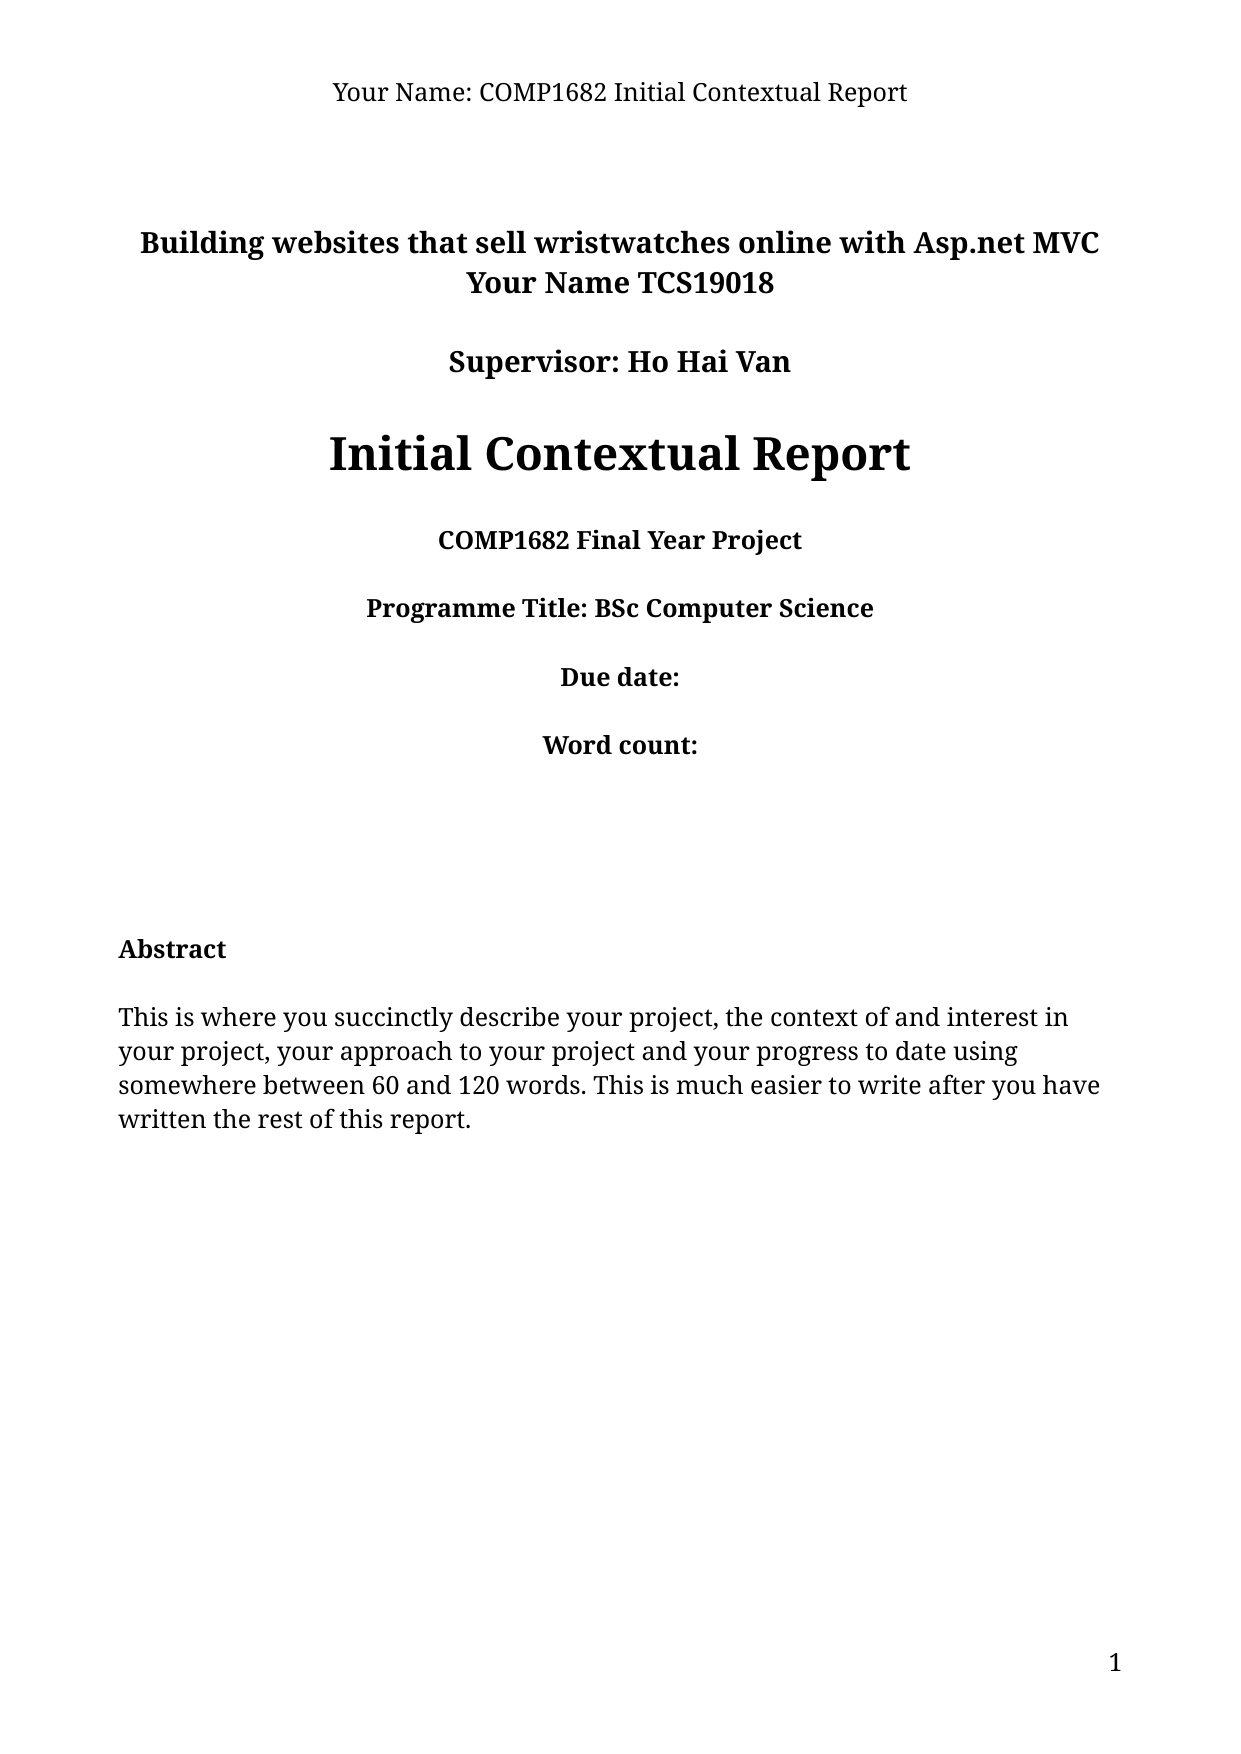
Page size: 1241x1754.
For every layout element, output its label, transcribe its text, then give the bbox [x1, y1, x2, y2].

text Word count: [118, 727, 1122, 761]
text Building websites that sell wristwatches online with Asp.net MVC [118, 222, 1122, 262]
text Due date: [118, 659, 1122, 693]
text Initial Contextual Report [118, 421, 1122, 483]
text Programme Title: BSc Computer Science [118, 591, 1122, 625]
text Supervisor: Ho Hai Van [118, 342, 1122, 381]
text COMP1682 Final Year Project [118, 523, 1122, 557]
text This is where you succinctly describe your project, the context of and interest in your project, your approach to your project and your progress to date using somewhere between 60 and 120 words. This is much easier to write after you have written the rest of this report. [118, 1000, 1122, 1136]
text Your Name TCS19018 [118, 262, 1122, 302]
text Abstract [118, 932, 1122, 966]
